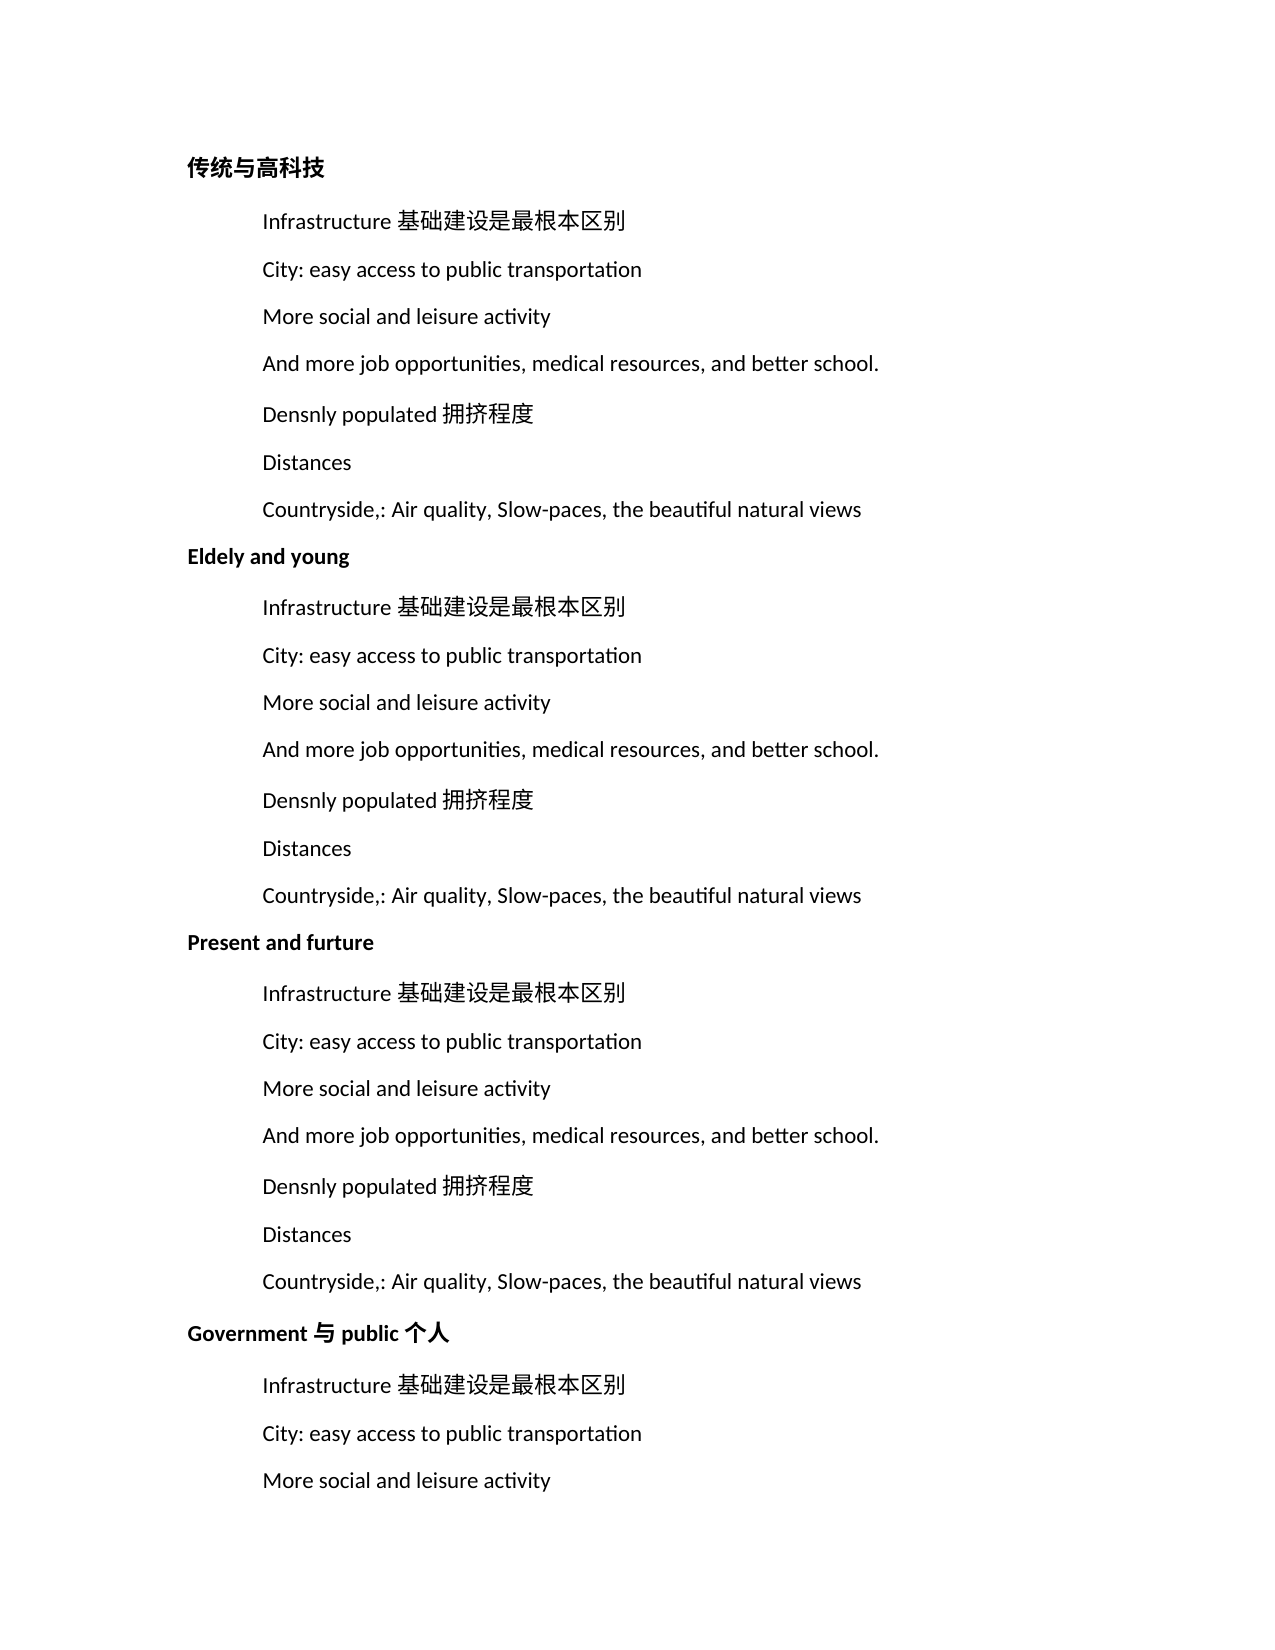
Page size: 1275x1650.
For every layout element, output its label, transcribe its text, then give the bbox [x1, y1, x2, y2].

text More social and leisure activity [262, 1074, 1087, 1102]
text And more job opportunities, medical resources, and better school. [262, 1121, 1087, 1149]
text Densnly populated 拥挤程度 [262, 1168, 1087, 1201]
text City: easy access to public transportation [262, 641, 1087, 669]
text City: easy access to public transportation [262, 1419, 1087, 1447]
text Government 与 public 个人 [187, 1314, 1087, 1348]
text Present and furture [187, 928, 1087, 956]
text Eldely and young [187, 542, 1087, 570]
text Densnly populated 拥挤程度 [262, 782, 1087, 815]
text Countryside,: Air quality, Slow-paces, the beautiful natural views [262, 881, 1087, 909]
text More social and leisure activity [262, 1466, 1087, 1494]
text Countryside,: Air quality, Slow-paces, the beautiful natural views [262, 495, 1087, 523]
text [262, 1267, 1087, 1296]
text Infrastructure 基础建设是最根本区别 [262, 589, 1087, 622]
text City: easy access to public transportation [262, 255, 1087, 283]
text Densnly populated 拥挤程度 [262, 396, 1087, 429]
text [262, 349, 1087, 377]
text More social and leisure activity [262, 688, 1087, 716]
text Distances [262, 1221, 1087, 1249]
text And more job opportunities, medical resources, and better school. [262, 735, 1087, 763]
text Infrastructure 基础建设是最根本区别 [262, 975, 1087, 1008]
text City: easy access to public transportation [262, 1027, 1087, 1056]
text Infrastructure 基础建设是最根本区别 [262, 202, 1087, 236]
text Distances [262, 448, 1087, 476]
text Infrastructure 基础建设是最根本区别 [262, 1367, 1087, 1400]
text Distances [262, 834, 1087, 862]
text More social and leisure activity [262, 302, 1087, 330]
text 传统与高科技 [187, 150, 1087, 183]
